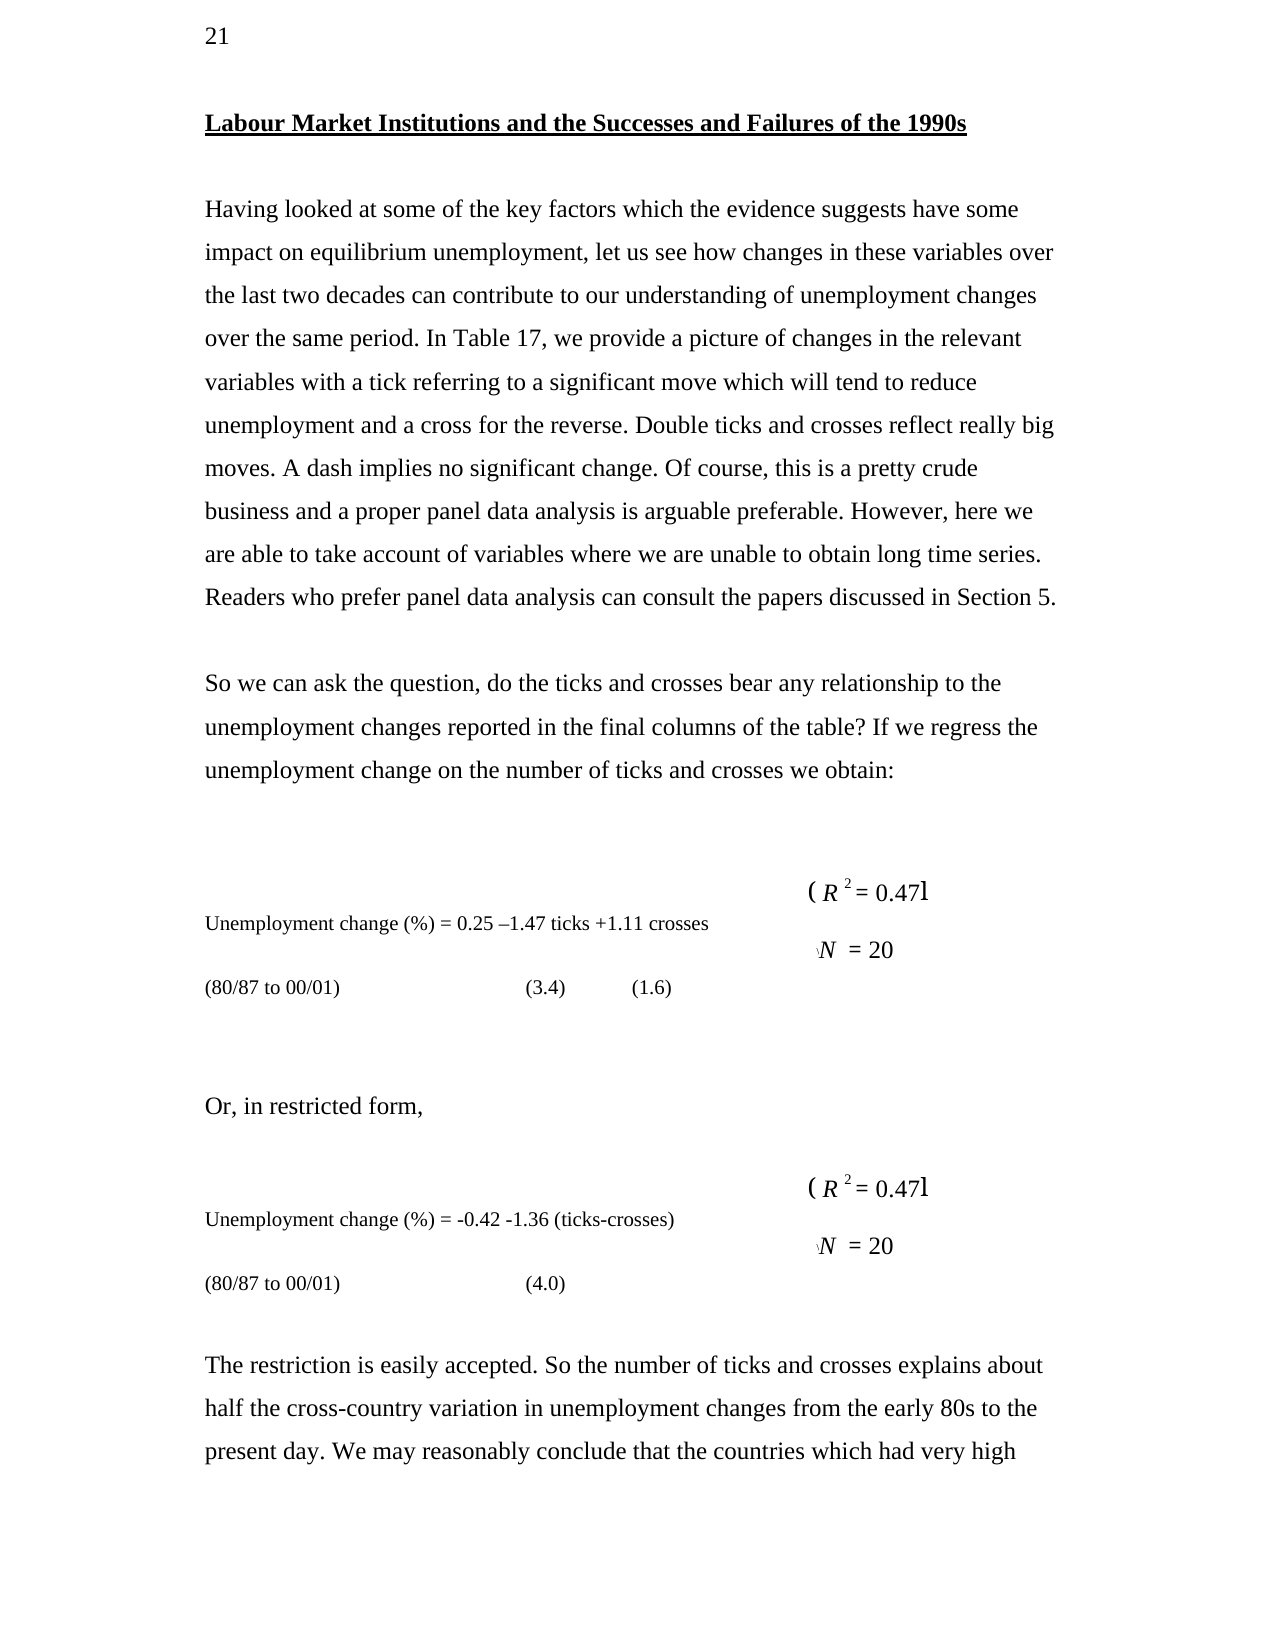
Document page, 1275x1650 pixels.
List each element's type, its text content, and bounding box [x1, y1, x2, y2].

text Unemployment change (%) = -0.42 -1.36 (ticks-crosses) (80/87 to 00/01) (4.0) [204, 1207, 690, 1295]
text The restriction is easily accepted. So the number of ticks and crosses explains about half the cross-country variation in unemployment changes from the early 80s to the present day. We may reasonably conclude that the countries which had very high [204, 1350, 1062, 1465]
text So we can ask the question, do the ticks and crosses bear any relationship to the unemployment changes reported in the final columns of the table? If we regress the unemployment change on the number of ticks and crosses we obtain: [204, 668, 1062, 783]
subtitle Labour Market Institutions and the Successes and Failures of the 1990s [204, 108, 1169, 137]
text ( R 2 = 0.47l [807, 1184, 1169, 1201]
text N = 20 [807, 1232, 1169, 1260]
text N = 20 [807, 937, 1169, 964]
text Unemployment change (%) = 0.25 –1.47 ticks +1.11 crosses [204, 911, 739, 935]
text Or, in restricted form, [204, 1091, 739, 1119]
text ( R 2 = 0.47l [807, 888, 1169, 905]
text (80/87 to 00/01) (3.4) (1.6) [204, 975, 739, 999]
text Having looked at some of the key factors which the evidence suggests have some impact on equilibrium unemployment, let us see how changes in these variables over the last two decades can contribute to our understanding of unemployment changes over the same period. In Table 17, we provide a picture of changes in the relevant variables with a tick referring to a significant move which will tend to reduce unemployment and a cross for the reverse. Double ticks and crosses reflect really big moves. A dash implies no significant change. Of course, this is a pretty crude business and a proper panel data analysis is arguable preferable. However, here we are able to take account of variables where we are unable to obtain long time series. Readers who prefer panel data analysis can consult the papers discussed in Section 5. [204, 194, 1061, 611]
